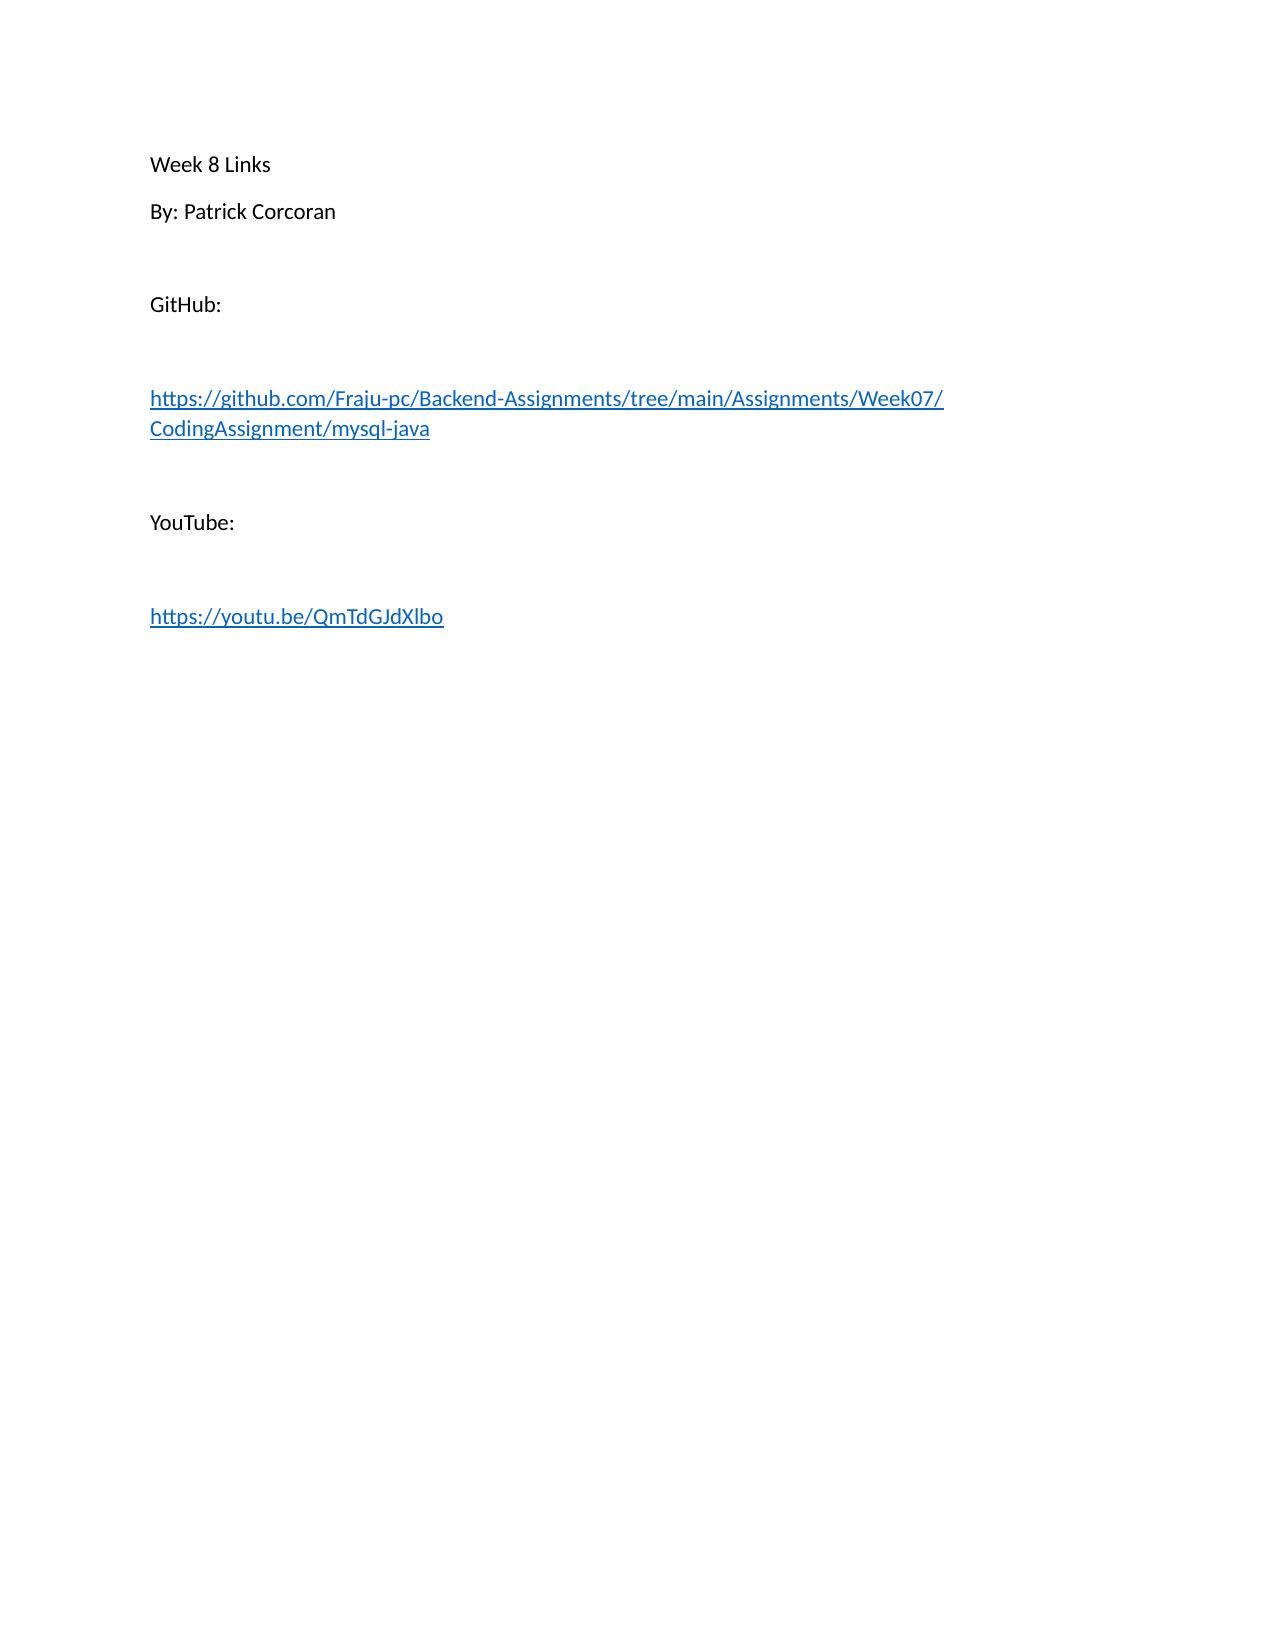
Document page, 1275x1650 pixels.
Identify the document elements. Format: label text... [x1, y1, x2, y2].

text YouTube: [150, 508, 1125, 536]
text GitHub: [150, 291, 1125, 319]
text https://youtu.be/QmTdGJdXlbo [150, 602, 1125, 630]
text https://github.com/Fraju-pc/Backend-Assignments/tree/main/Assignments/Week07/CodingAssignment/mysql-java [150, 384, 1125, 443]
text By: Patrick Corcoran [150, 197, 1125, 225]
text Week 8 Links [150, 150, 1125, 178]
